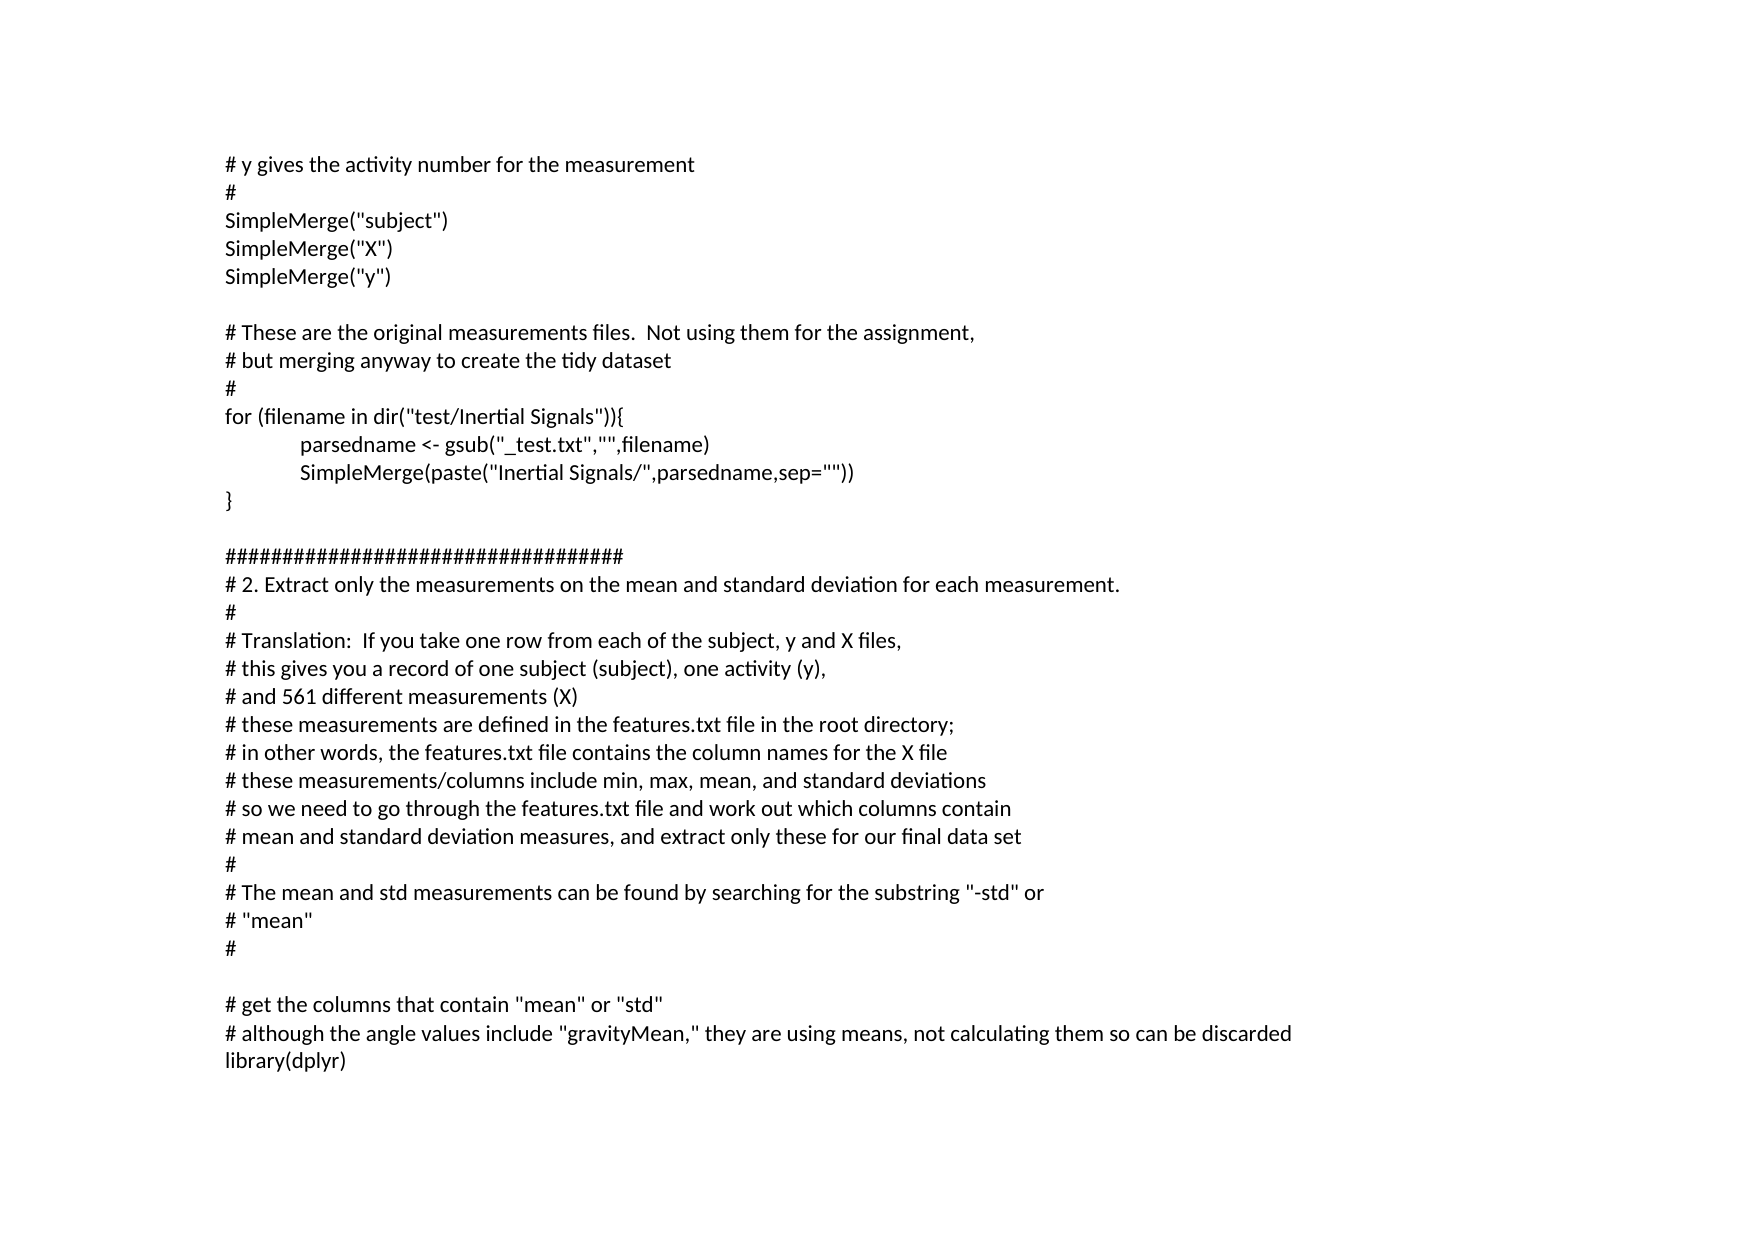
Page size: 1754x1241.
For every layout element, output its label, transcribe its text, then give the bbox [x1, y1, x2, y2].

text # so we need to go through the features.txt file and work out which columns contain [150, 794, 1604, 822]
text ################################### [150, 542, 1604, 570]
text SimpleMerge("y") [150, 262, 1604, 290]
text # Translation: If you take one row from each of the subject, y and X files, [150, 626, 1604, 654]
text # "mean" [150, 907, 1604, 934]
text # [150, 374, 1604, 402]
text parsedname <- gsub("_test.txt","",filename) [150, 430, 1604, 458]
text # These are the original measurements files. Not using them for the assignment, [150, 318, 1604, 346]
text # and 561 different measurements (X) [150, 682, 1604, 710]
text # in other words, the features.txt file contains the column names for the X file [150, 738, 1604, 766]
text # [150, 598, 1604, 626]
text } [150, 486, 1604, 514]
text # [150, 934, 1604, 963]
text # these measurements are defined in the features.txt file in the root directory; [150, 710, 1604, 738]
text # [150, 851, 1604, 878]
text library(dplyr) [150, 1047, 1604, 1075]
text # although the angle values include "gravityMean," they are using means, not calculating them so can be discarded [150, 1019, 1604, 1047]
text # 2. Extract only the measurements on the mean and standard deviation for each measurement. [150, 570, 1604, 598]
text # but merging anyway to create the tidy dataset [150, 346, 1604, 374]
text # y gives the activity number for the measurement [150, 150, 1604, 178]
text SimpleMerge("subject") [150, 206, 1604, 234]
text # The mean and std measurements can be found by searching for the substring "-std" or [150, 878, 1604, 907]
text # mean and standard deviation measures, and extract only these for our final data set [150, 822, 1604, 851]
text SimpleMerge(paste("Inertial Signals/",parsedname,sep="")) [150, 458, 1604, 486]
text # this gives you a record of one subject (subject), one activity (y), [150, 654, 1604, 682]
text SimpleMerge("X") [150, 234, 1604, 262]
text # these measurements/columns include min, max, mean, and standard deviations [150, 766, 1604, 794]
text for (filename in dir("test/Inertial Signals")){ [150, 402, 1604, 430]
text # [150, 178, 1604, 206]
text # get the columns that contain "mean" or "std" [150, 991, 1604, 1019]
